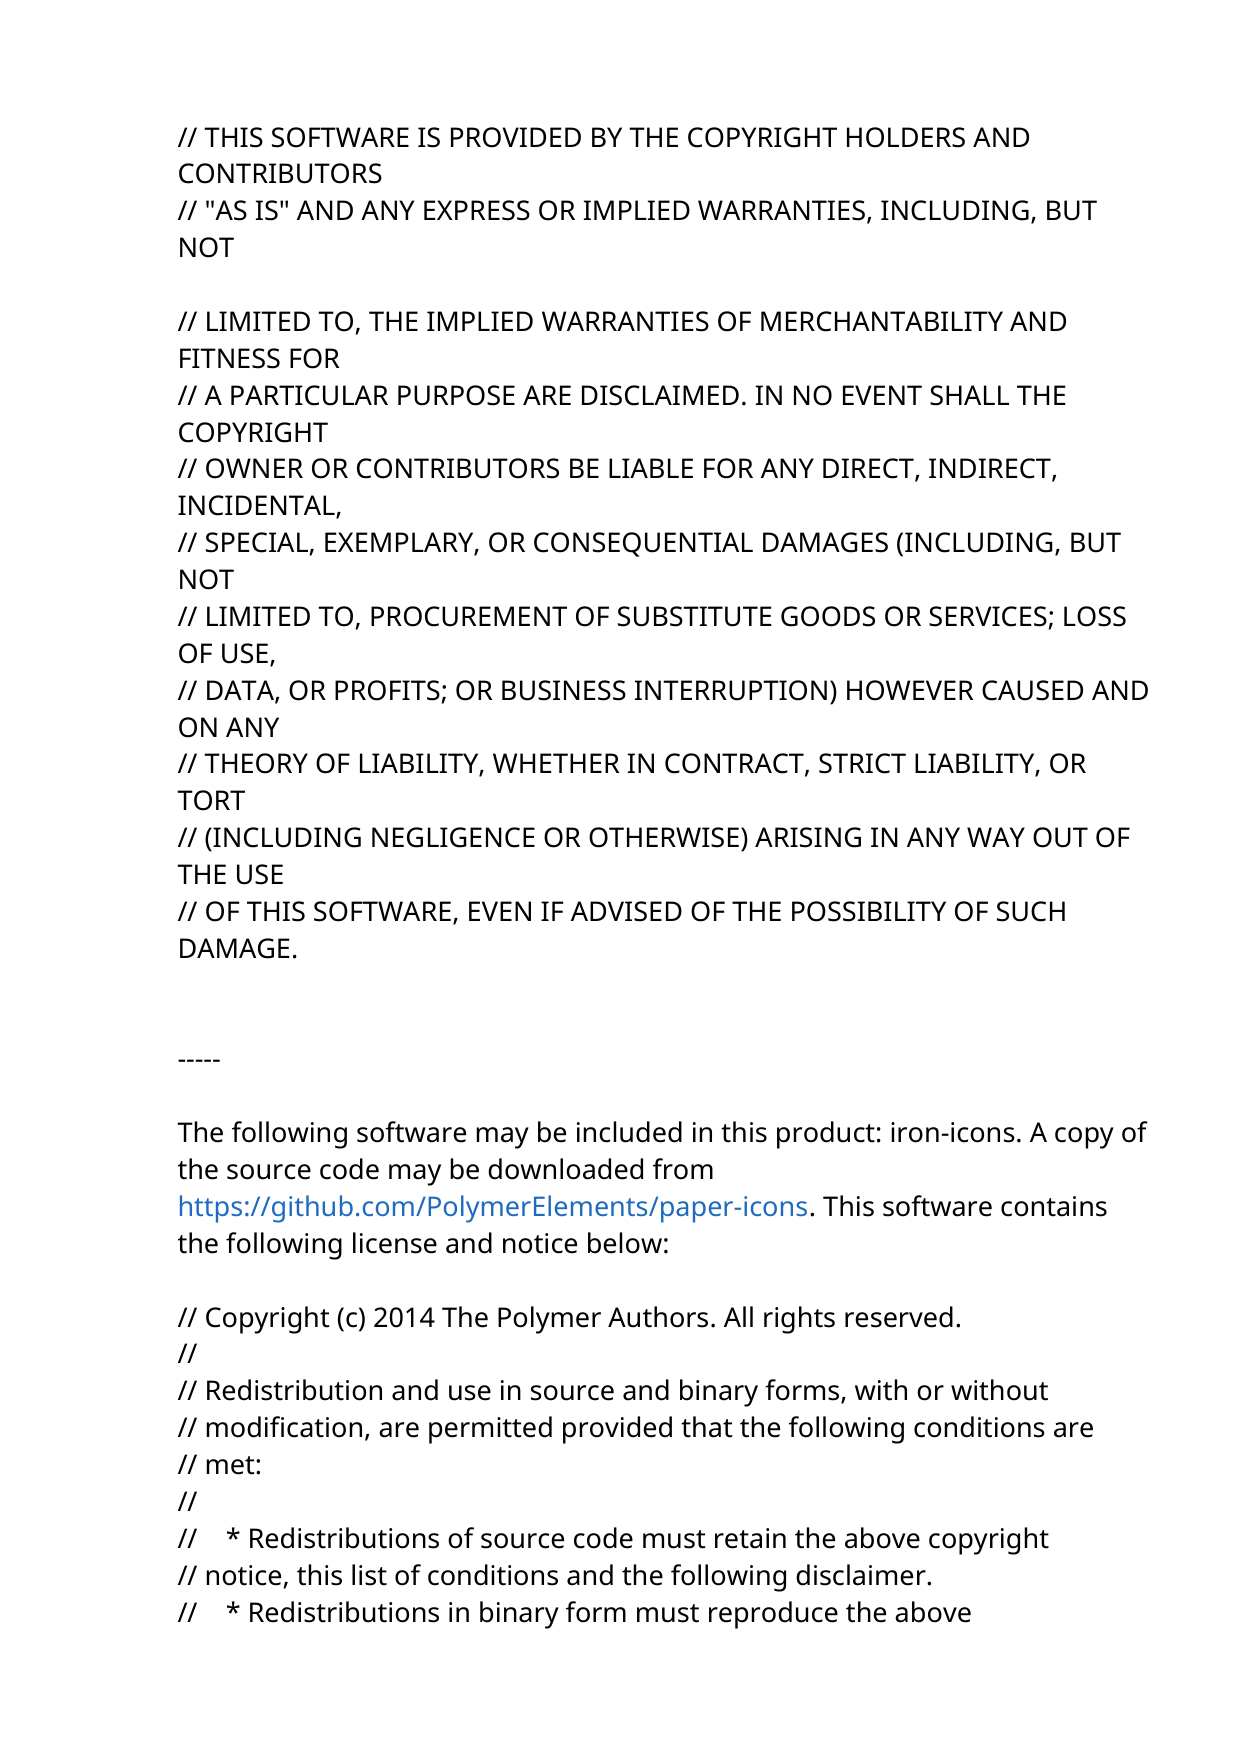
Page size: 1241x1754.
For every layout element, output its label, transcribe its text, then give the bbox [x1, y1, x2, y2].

text // modification, are permitted provided that the following conditions are [177, 1409, 1152, 1446]
text // OWNER OR CONTRIBUTORS BE LIABLE FOR ANY DIRECT, INDIRECT, INCIDENTAL, [177, 450, 1152, 524]
text The following software may be included in this product: iron-icons. A copy of the source code may be downloaded from https://github.com/PolymerElements/paper-icons. This software contains the following license and notice below: [177, 1114, 1152, 1261]
text // [177, 1482, 1152, 1519]
text // (INCLUDING NEGLIGENCE OR OTHERWISE) ARISING IN ANY WAY OUT OF THE USE [177, 819, 1152, 892]
text // OF THIS SOFTWARE, EVEN IF ADVISED OF THE POSSIBILITY OF SUCH DAMAGE. [177, 892, 1152, 966]
text // met: [177, 1446, 1152, 1482]
text ----- [177, 1040, 1152, 1077]
text // Copyright (c) 2014 The Polymer Authors. All rights reserved. [177, 1298, 1152, 1335]
text // SPECIAL, EXEMPLARY, OR CONSEQUENTIAL DAMAGES (INCLUDING, BUT NOT [177, 524, 1152, 597]
text // THEORY OF LIABILITY, WHETHER IN CONTRACT, STRICT LIABILITY, OR TORT [177, 745, 1152, 819]
text // notice, this list of conditions and the following disclaimer. [177, 1556, 1152, 1593]
text // DATA, OR PROFITS; OR BUSINESS INTERRUPTION) HOWEVER CAUSED AND ON ANY [177, 671, 1152, 745]
text // "AS IS" AND ANY EXPRESS OR IMPLIED WARRANTIES, INCLUDING, BUT NOT [177, 192, 1152, 266]
text // [177, 1335, 1152, 1372]
text // THIS SOFTWARE IS PROVIDED BY THE COPYRIGHT HOLDERS AND CONTRIBUTORS [177, 118, 1152, 192]
text // * Redistributions in binary form must reproduce the above [177, 1593, 1152, 1630]
text // Redistribution and use in source and binary forms, with or without [177, 1372, 1152, 1409]
text // LIMITED TO, THE IMPLIED WARRANTIES OF MERCHANTABILITY AND FITNESS FOR [177, 302, 1152, 376]
text // A PARTICULAR PURPOSE ARE DISCLAIMED. IN NO EVENT SHALL THE COPYRIGHT [177, 376, 1152, 450]
text // LIMITED TO, PROCUREMENT OF SUBSTITUTE GOODS OR SERVICES; LOSS OF USE, [177, 597, 1152, 671]
text // * Redistributions of source code must retain the above copyright [177, 1519, 1152, 1556]
